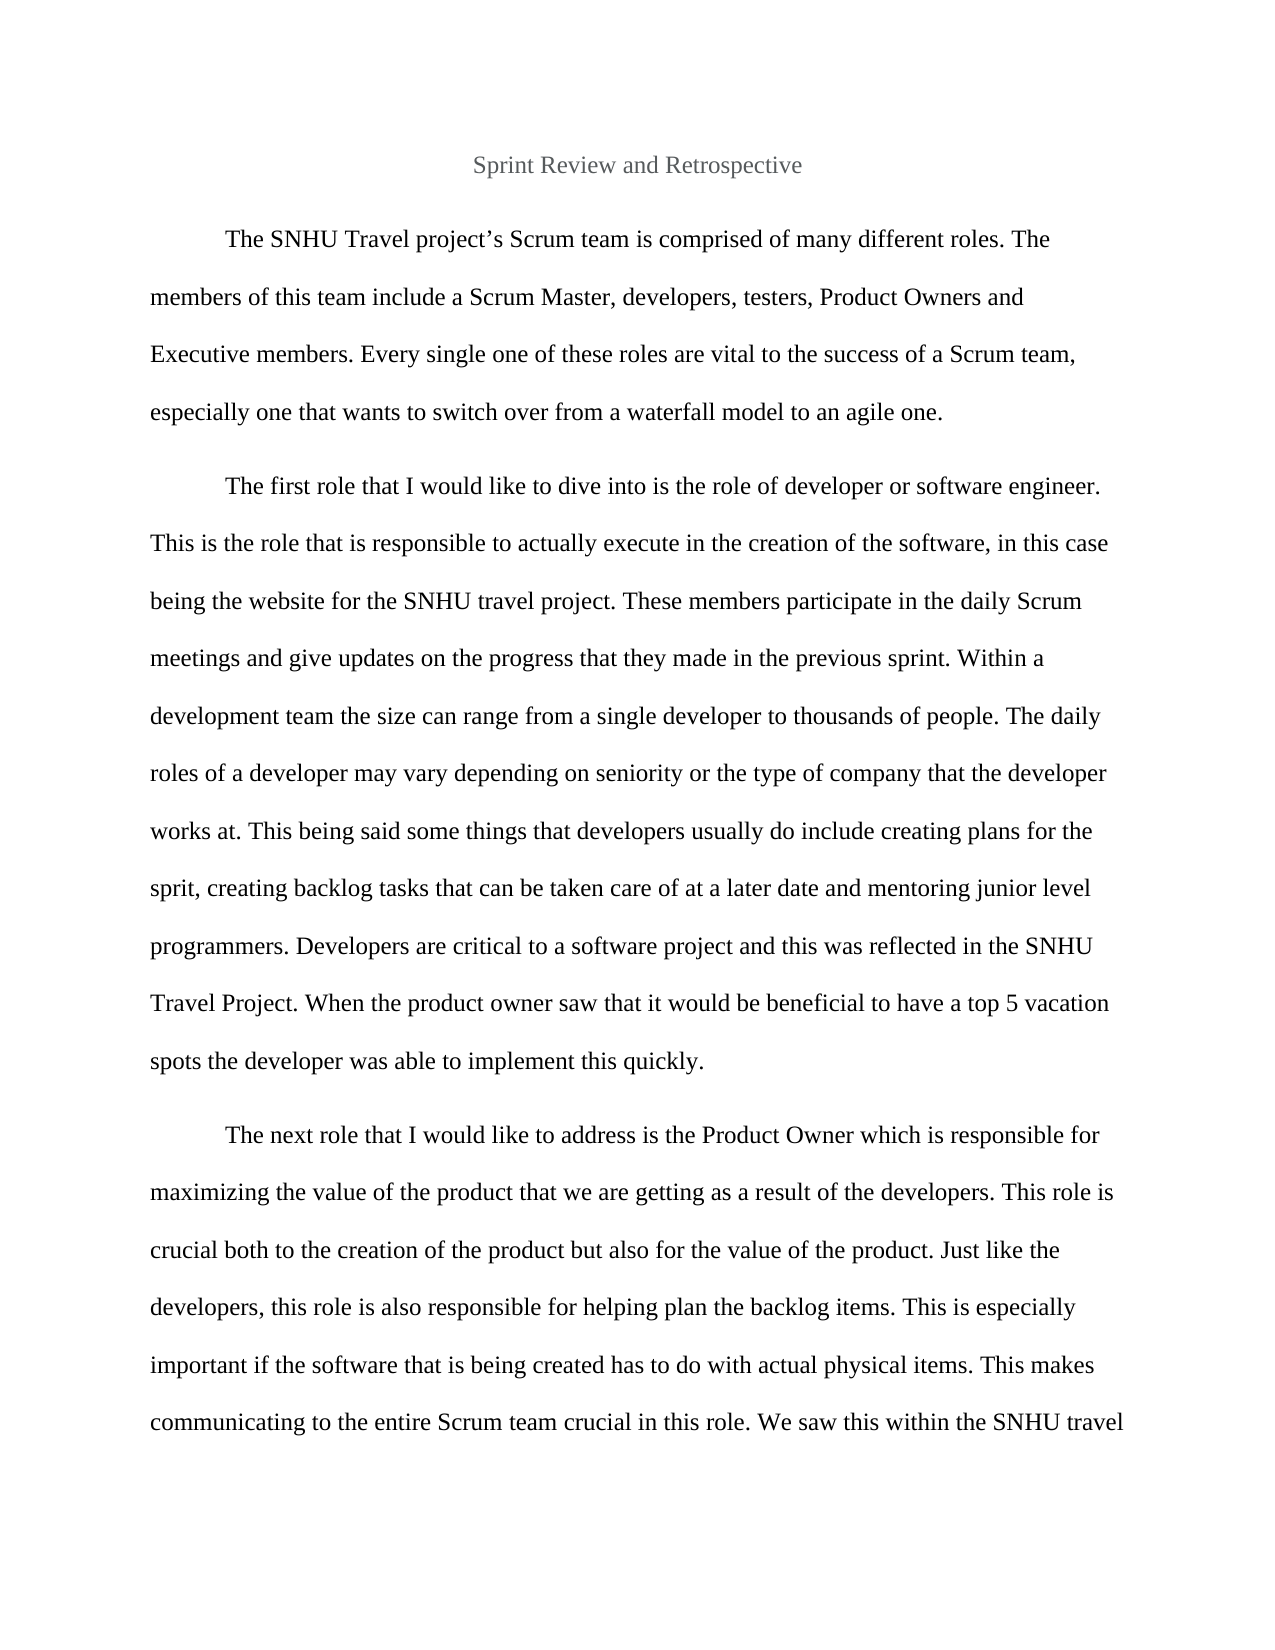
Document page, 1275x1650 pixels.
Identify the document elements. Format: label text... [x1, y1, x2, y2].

text Sprint Review and Retrospective [150, 150, 1125, 179]
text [150, 1120, 1125, 1436]
text The SNHU Travel project’s Scrum team is comprised of many different roles. The members of this team include a Scrum Master, developers, testers, Product Owners and Executive members. Every single one of these roles are vital to the success of a Scrum team, especially one that wants to switch over from a waterfall model to an agile one. [150, 224, 1125, 425]
text The first role that I would like to dive into is the role of developer or software engineer. This is the role that is responsible to actually execute in the creation of the software, in this case being the website for the SNHU travel project. These members participate in the daily Scrum meetings and give updates on the progress that they made in the previous sprint. Within a development team the size can range from a single developer to thousands of people. The daily roles of a developer may vary depending on seniority or the type of company that the developer works at. This being said some things that developers usually do include creating plans for the sprit, creating backlog tasks that can be taken care of at a later date and mentoring junior level programmers. Developers are critical to a software project and this was reflected in the SNHU Travel Project. When the product owner saw that it would be beneficial to have a top 5 vacation spots the developer was able to implement this quickly. [150, 471, 1125, 1074]
